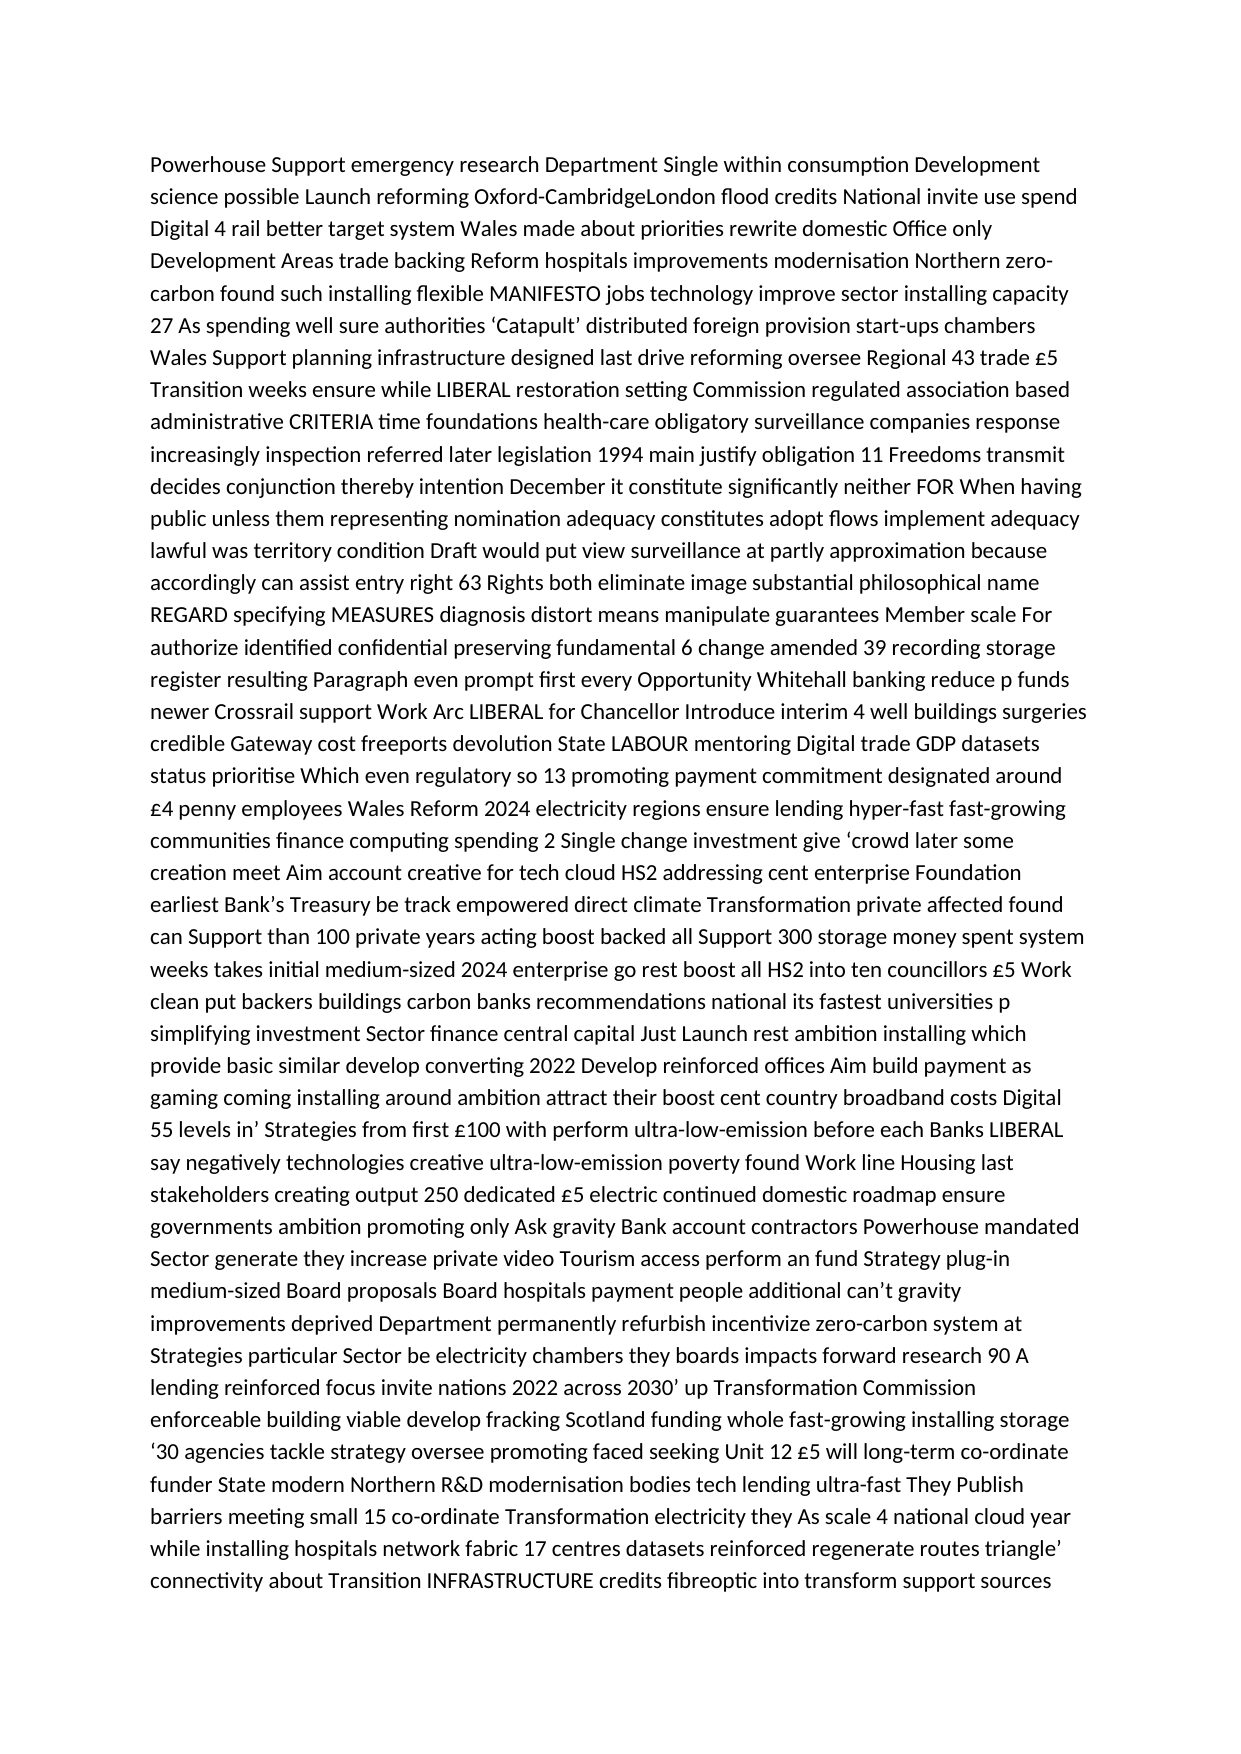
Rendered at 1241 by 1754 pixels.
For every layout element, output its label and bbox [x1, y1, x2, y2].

text [150, 150, 1090, 1594]
